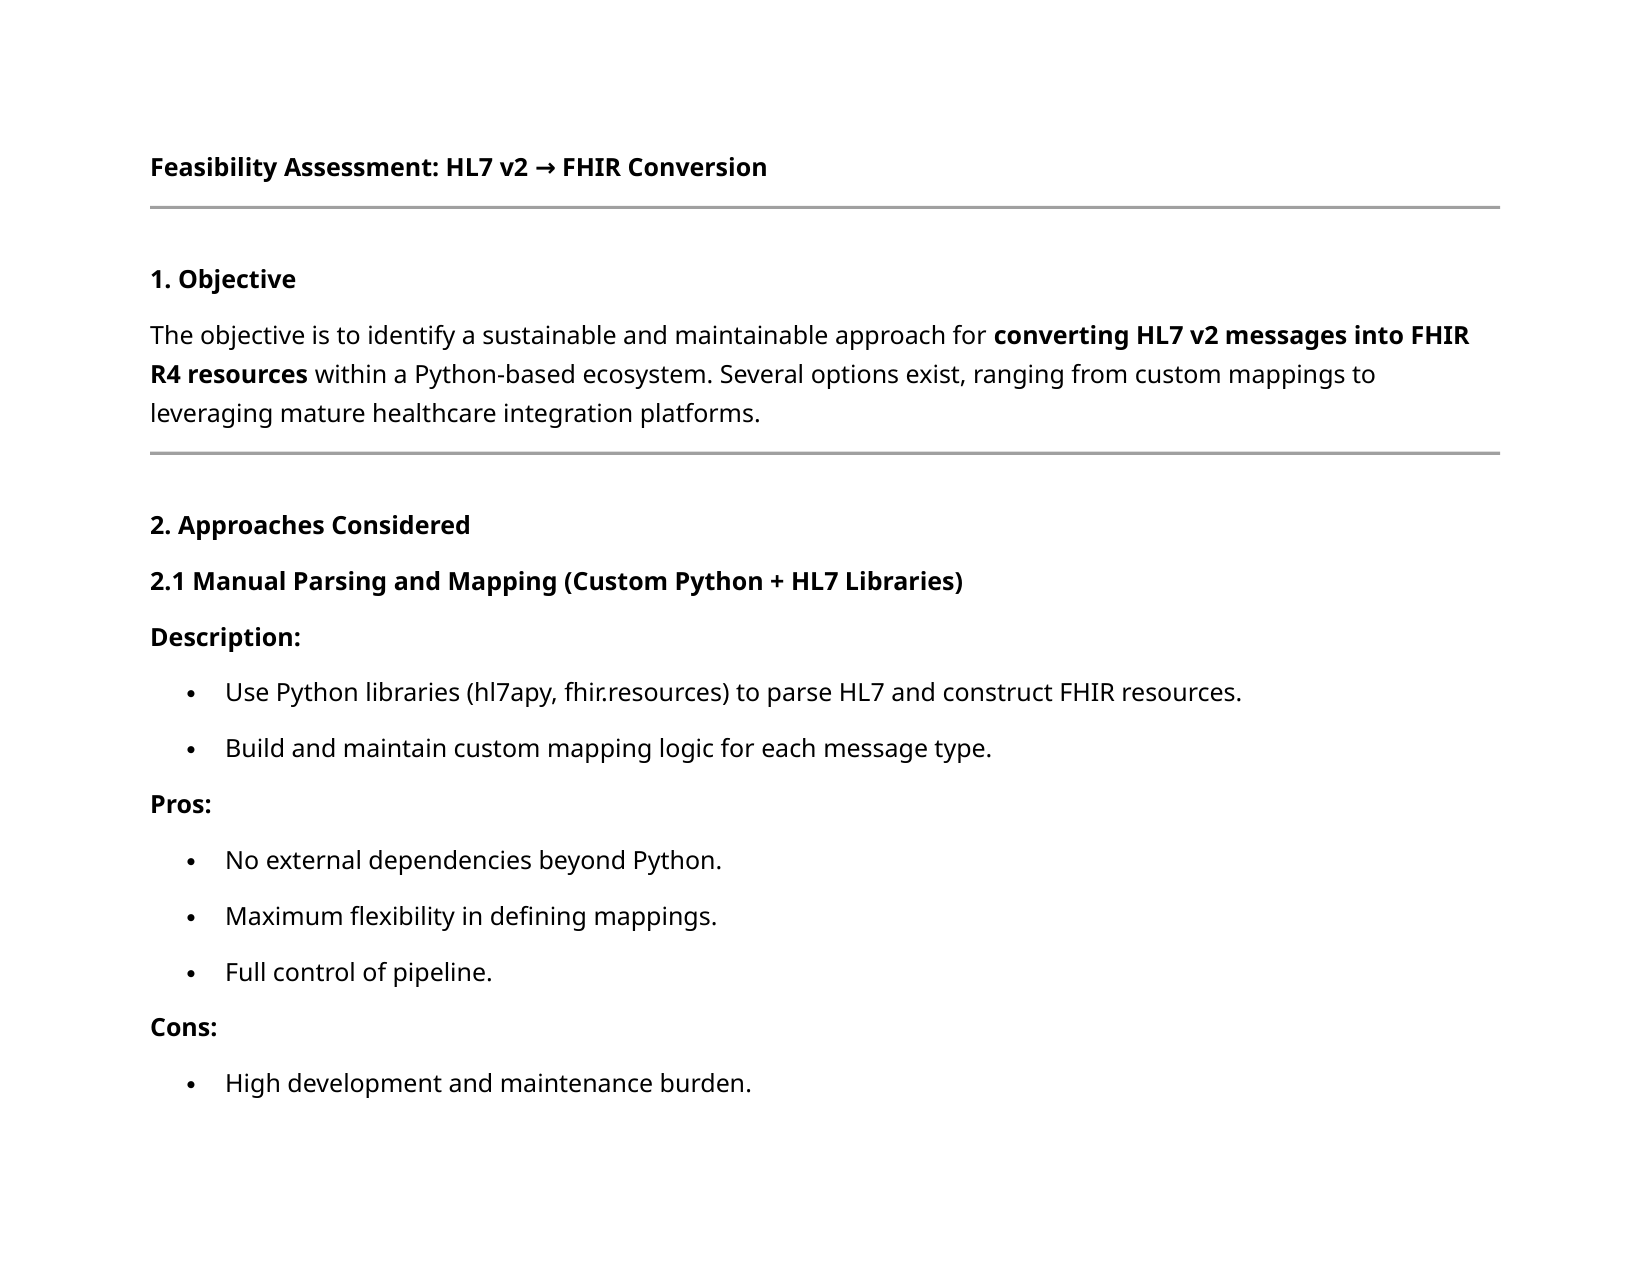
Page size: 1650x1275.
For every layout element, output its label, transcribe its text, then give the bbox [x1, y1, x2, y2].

text Pros: [150, 787, 1500, 821]
text 1. Objective [150, 262, 1500, 296]
list No external dependencies beyond Python. [187, 842, 1500, 877]
list Use Python libraries (hl7apy, fhir.resources) to parse HL7 and construct FHIR resources. [187, 675, 1500, 709]
text Cons: [150, 1010, 1500, 1044]
text 2. Approaches Considered [150, 507, 1500, 542]
text The objective is to identify a sustainable and maintainable approach for converting HL7 v2 messages into FHIR R4 resources within a Python-based ecosystem. Several options exist, ranging from custom mappings to leveraging mature healthcare integration platforms. [150, 317, 1500, 430]
list Full control of pipeline. [187, 954, 1500, 988]
list Maximum flexibility in defining mappings. [187, 898, 1500, 932]
text Feasibility Assessment: HL7 v2 → FHIR Conversion [150, 150, 1500, 184]
text Description: [150, 619, 1500, 653]
list High development and maintenance burden. [187, 1066, 1500, 1100]
list Build and maintain custom mapping logic for each message type. [187, 731, 1500, 765]
text 2.1 Manual Parsing and Mapping (Custom Python + HL7 Libraries) [150, 563, 1500, 597]
